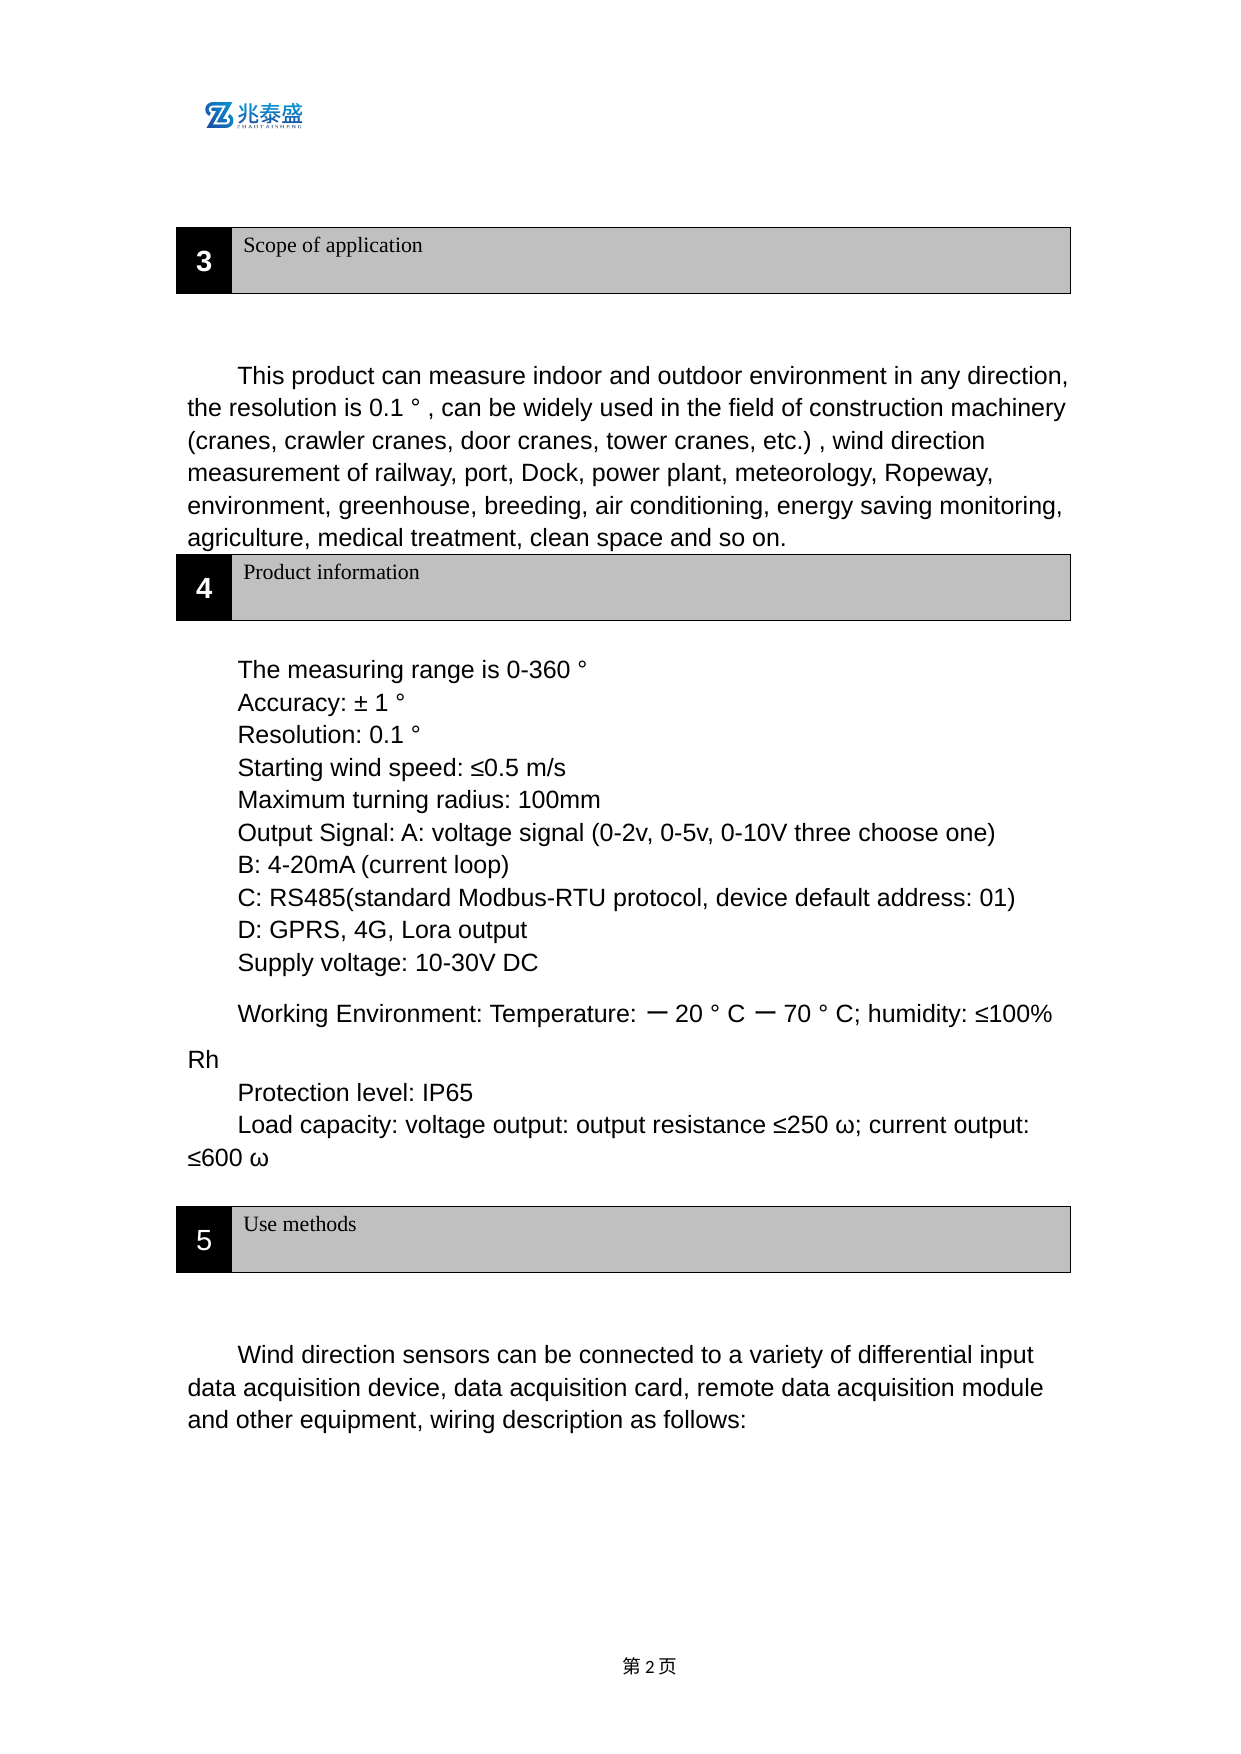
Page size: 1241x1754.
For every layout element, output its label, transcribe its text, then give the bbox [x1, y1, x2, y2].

text Supply voltage: 10-30V DC [187, 946, 1053, 979]
text Accuracy: ± 1 ° [187, 686, 1053, 719]
text Load capacity: voltage output: output resistance ≤250 ω; current output: ≤600 ω [187, 1109, 1053, 1174]
text The measuring range is 0-360 ° [187, 654, 1053, 686]
table_header 5 [177, 1207, 231, 1272]
text C: RS485(standard Modbus-RTU protocol, device default address: 01) [187, 881, 1053, 914]
table_header Scope of application [232, 228, 1070, 293]
text Protection level: IP65 [187, 1076, 1053, 1109]
text Wind direction sensors can be connected to a variety of differential input data acquisition device, data acquisition card, remote data acquisition module and other equipment, wiring description as follows: [187, 1338, 1053, 1436]
text B: 4-20mA (current loop) [187, 849, 1053, 881]
table_header Product information [232, 555, 1070, 620]
picture [196, 89, 312, 146]
text This product can measure indoor and outdoor environment in any direction, the resolution is 0.1 ° , can be widely used in the field of construction machinery (cranes, crawler cranes, door cranes, tower cranes, etc.) , wind direction measurement of railway, port, Dock, power plant, meteorology, Ropeway, environment, greenhouse, breeding, air conditioning, energy saving monitoring, agriculture, medical treatment, clean space and so on. [187, 359, 1088, 554]
text Maximum turning radius: 100mm [187, 784, 1053, 816]
table_header 3 [177, 228, 231, 293]
text D: GPRS, 4G, Lora output [187, 914, 1053, 946]
text Starting wind speed: ≤0.5 m/s [187, 751, 1053, 784]
table_header 4 [177, 555, 231, 620]
text Output Signal: A: voltage signal (0-2v, 0-5v, 0-10V three choose one) [187, 816, 1053, 849]
text Resolution: 0.1 ° [187, 719, 1053, 751]
text Working Environment: Temperature: ー20 ° C ー70 ° C; humidity: ≤100% Rh [187, 979, 1053, 1076]
table_header Use methods [232, 1207, 1070, 1272]
